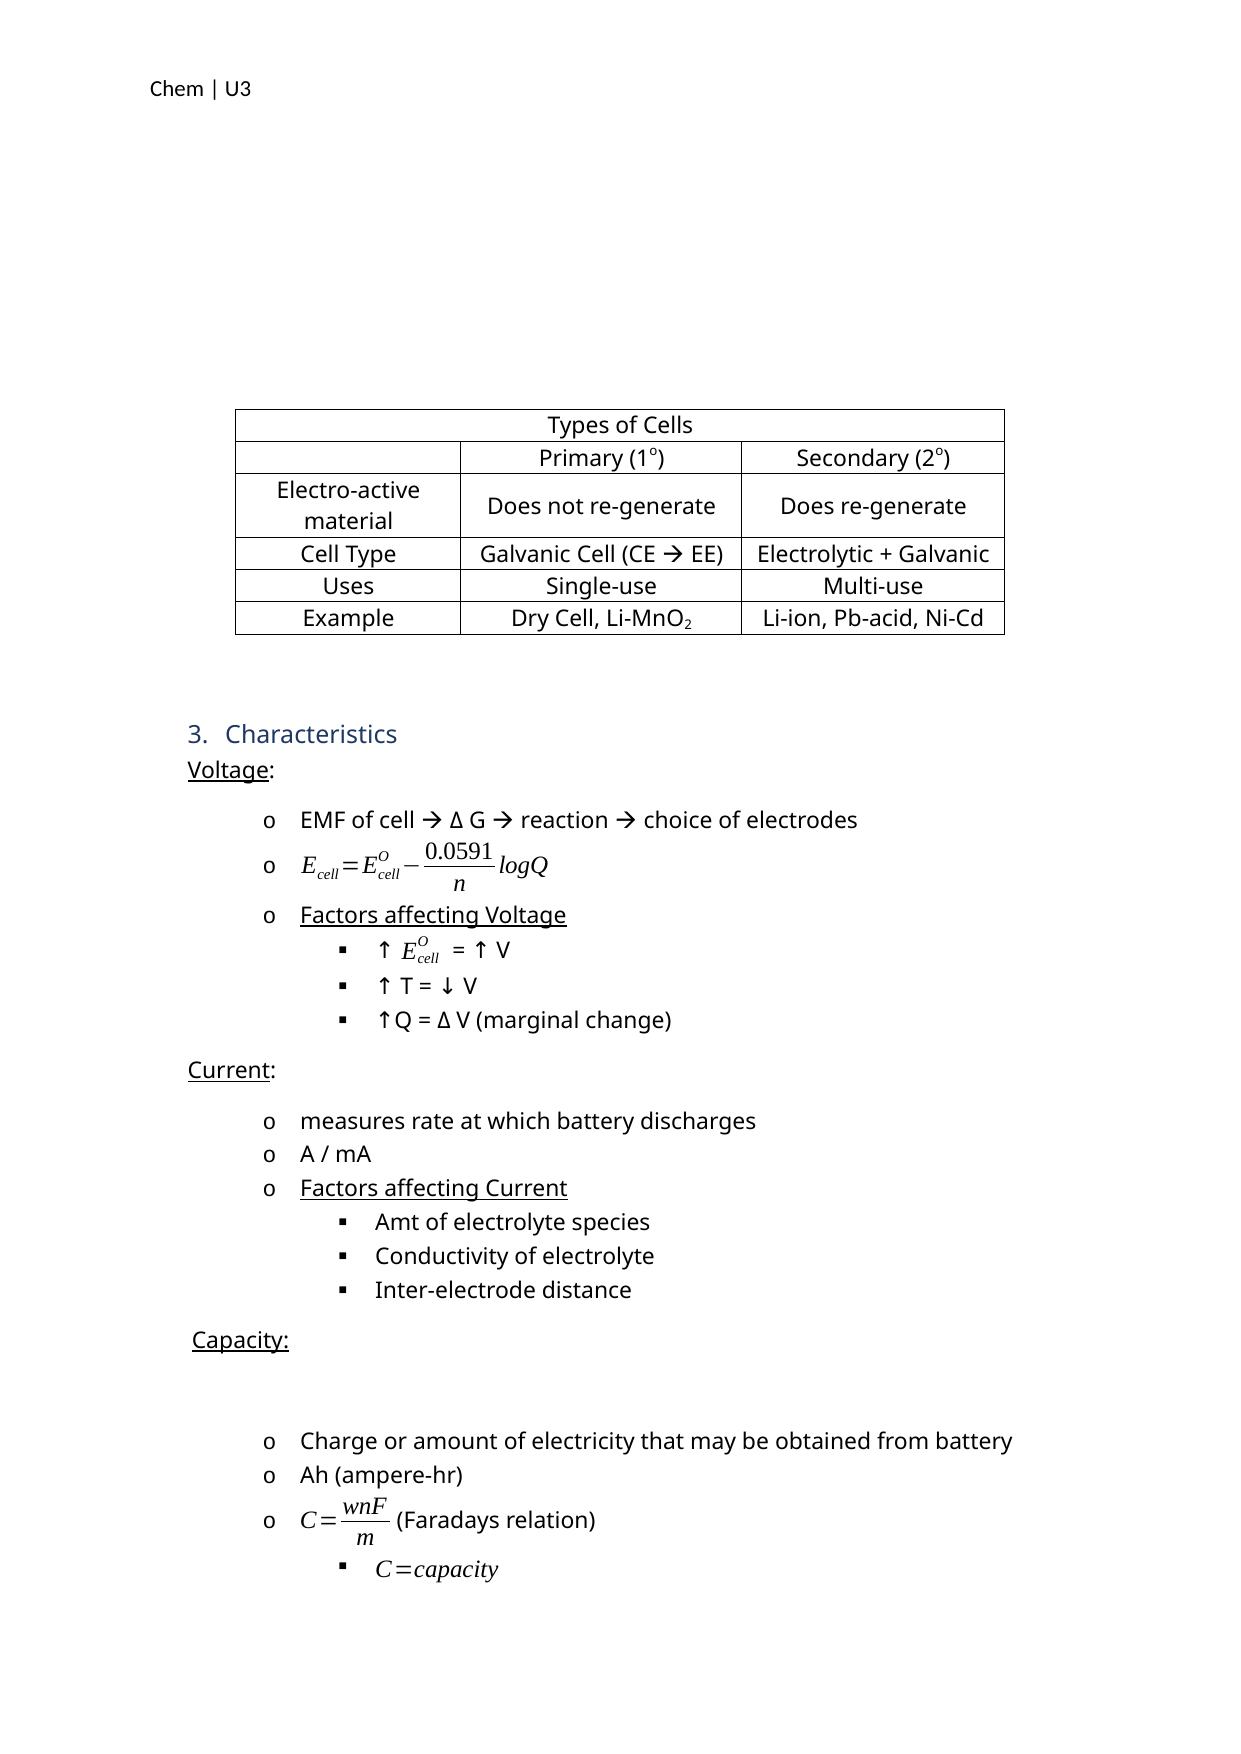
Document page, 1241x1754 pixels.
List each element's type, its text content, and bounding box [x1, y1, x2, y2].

list ↑ T = ↓ V [337, 970, 1090, 1001]
table_cell Single-use [461, 570, 741, 601]
table_header Types of Cells [236, 410, 1004, 441]
table_cell Does not re-generate [461, 474, 741, 537]
table_cell [236, 442, 460, 473]
list Factors affecting Voltage [262, 899, 1090, 930]
list (Faradays relation) [262, 1493, 1090, 1552]
list Charge or amount of electricity that may be obtained from battery [262, 1425, 1090, 1456]
table_cell Electrolytic + Galvanic [742, 538, 1004, 569]
list EMF of cell Δ G reaction choice of electrodes [262, 804, 1090, 835]
list A / mA [262, 1138, 1090, 1170]
text Current: [187, 1054, 1090, 1085]
list Ah (ampere-hr) [262, 1459, 1090, 1490]
table_cell Cell Type [236, 538, 460, 569]
list ↑Q = Δ V (marginal change) [337, 1004, 1090, 1035]
table_cell Primary (1o) [461, 442, 741, 473]
table_cell Uses [236, 570, 460, 601]
subtitle Characteristics [187, 717, 1090, 751]
text Voltage: [187, 753, 1090, 785]
list Conductivity of electrolyte [337, 1240, 1090, 1271]
table_cell Galvanic Cell (CE EE) [461, 538, 741, 569]
list measures rate at which battery discharges [262, 1104, 1090, 1136]
table_cell Example [236, 602, 460, 633]
table_cell Li-ion, Pb-acid, Ni-Cd [742, 602, 1004, 633]
text Capacity: [150, 1324, 1090, 1355]
table_cell Dry Cell, Li-MnO2 [461, 602, 741, 633]
list ↑ = ↑ V [337, 933, 1090, 967]
list Amt of electrolyte species [337, 1206, 1090, 1237]
table_cell Electro-active material [236, 474, 460, 537]
table_cell Secondary (2o) [742, 442, 1004, 473]
list Inter-electrode distance [337, 1274, 1090, 1305]
table_cell Multi-use [742, 570, 1004, 601]
table_cell Does re-generate [742, 474, 1004, 537]
list Factors affecting Current [262, 1172, 1090, 1204]
